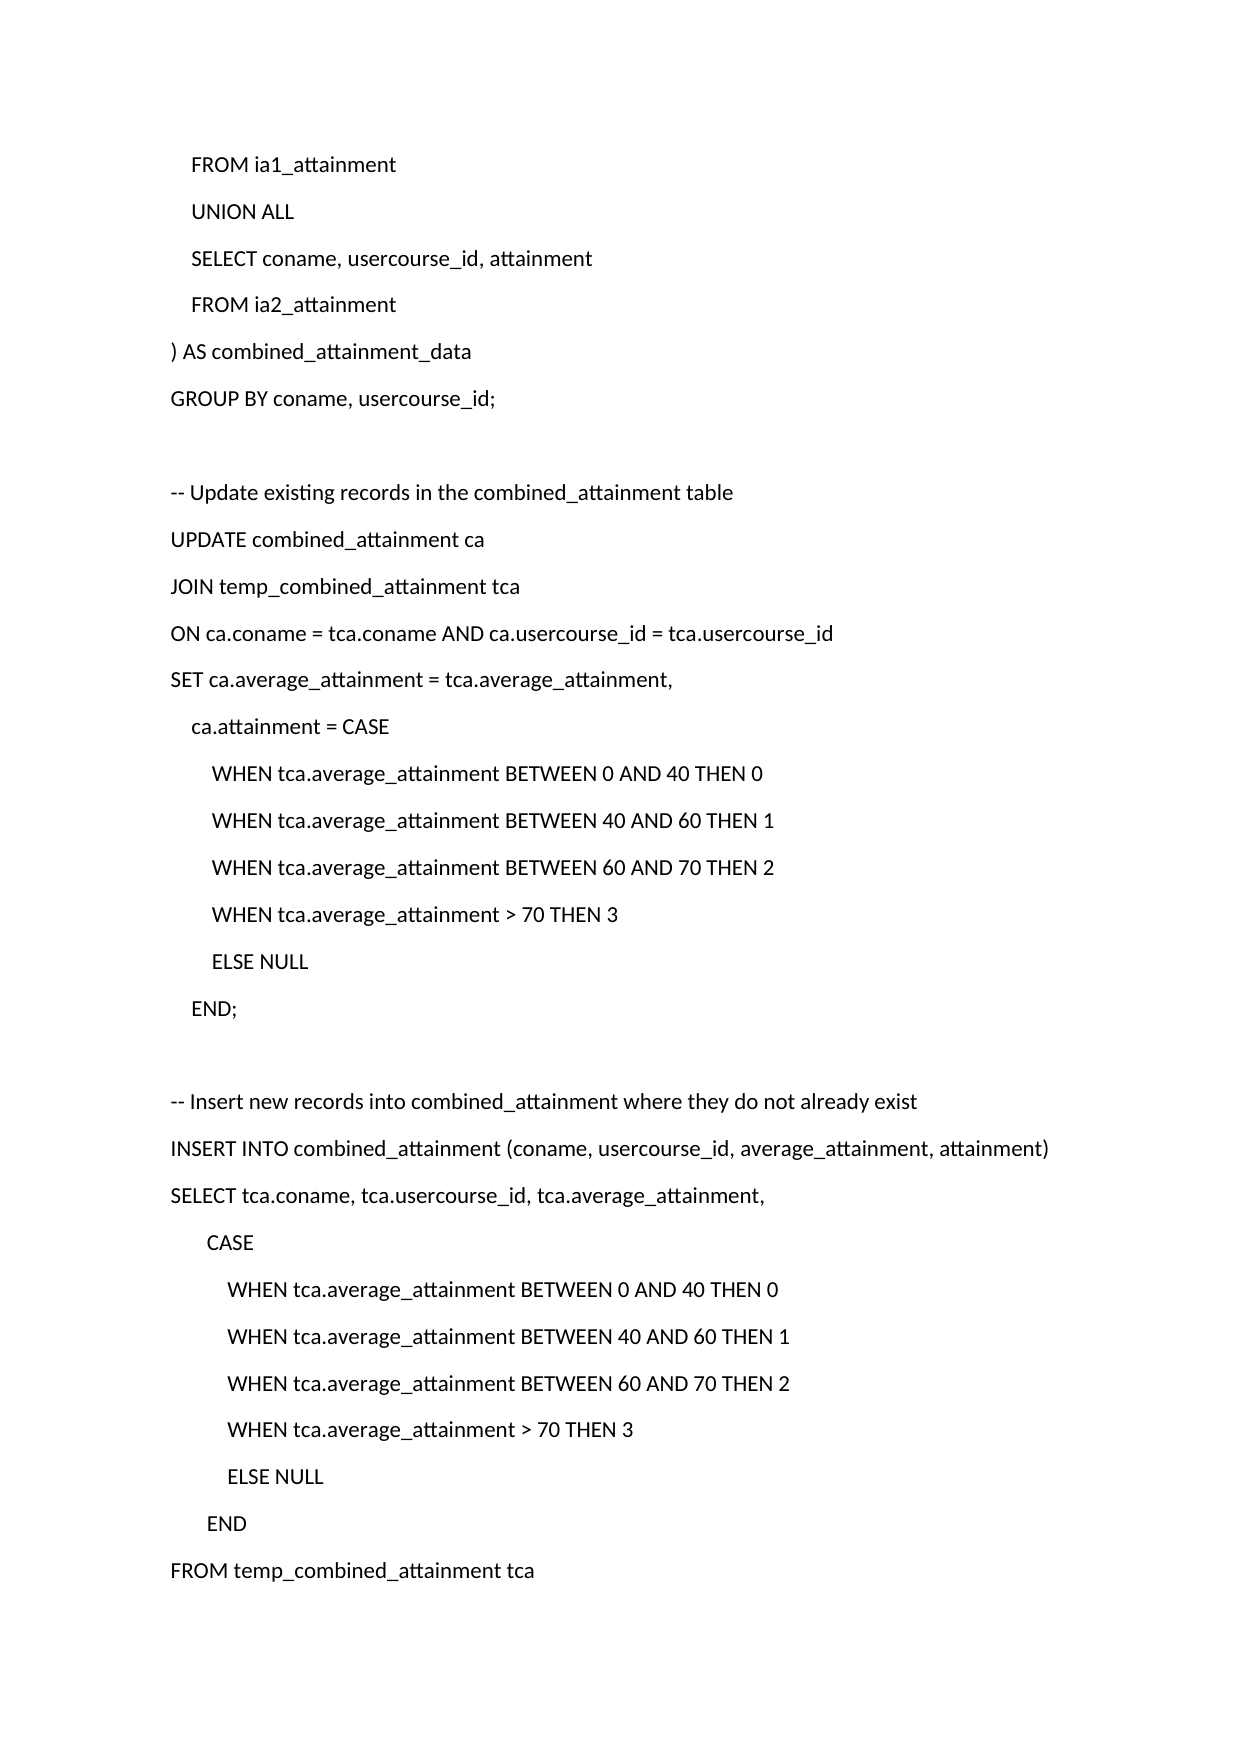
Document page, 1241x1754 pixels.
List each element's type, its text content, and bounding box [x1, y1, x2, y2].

text JOIN temp_combined_attainment tca [150, 572, 1090, 600]
text SET ca.average_attainment = tca.average_attainment, [150, 666, 1090, 694]
text INSERT INTO combined_attainment (coname, usercourse_id, average_attainment, attainment) [150, 1134, 1090, 1162]
text ca.attainment = CASE [150, 712, 1090, 741]
text UPDATE combined_attainment ca [150, 525, 1090, 553]
text WHEN tca.average_attainment BETWEEN 60 AND 70 THEN 2 [150, 853, 1090, 881]
text ELSE NULL [150, 947, 1090, 975]
text WHEN tca.average_attainment BETWEEN 0 AND 40 THEN 0 [150, 1275, 1090, 1303]
text WHEN tca.average_attainment BETWEEN 0 AND 40 THEN 0 [150, 759, 1090, 787]
text CASE [150, 1228, 1090, 1256]
text WHEN tca.average_attainment BETWEEN 40 AND 60 THEN 1 [150, 806, 1090, 834]
text WHEN tca.average_attainment BETWEEN 60 AND 70 THEN 2 [150, 1369, 1090, 1397]
text FROM ia1_attainment [150, 150, 1090, 178]
text ) AS combined_attainment_data [150, 337, 1090, 366]
text -- Insert new records into combined_attainment where they do not already exist [150, 1087, 1090, 1116]
text SELECT tca.coname, tca.usercourse_id, tca.average_attainment, [150, 1181, 1090, 1209]
text FROM ia2_attainment [150, 291, 1090, 319]
text GROUP BY coname, usercourse_id; [150, 384, 1090, 412]
text WHEN tca.average_attainment > 70 THEN 3 [150, 900, 1090, 928]
text ON ca.coname = tca.coname AND ca.usercourse_id = tca.usercourse_id [150, 619, 1090, 647]
text WHEN tca.average_attainment BETWEEN 40 AND 60 THEN 1 [150, 1322, 1090, 1350]
text UNION ALL [150, 197, 1090, 225]
text -- Update existing records in the combined_attainment table [150, 478, 1090, 506]
text END [150, 1509, 1090, 1537]
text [150, 244, 1090, 272]
text FROM temp_combined_attainment tca [150, 1556, 1090, 1584]
text WHEN tca.average_attainment > 70 THEN 3 [150, 1416, 1090, 1444]
text END; [150, 994, 1090, 1022]
text ELSE NULL [150, 1462, 1090, 1491]
